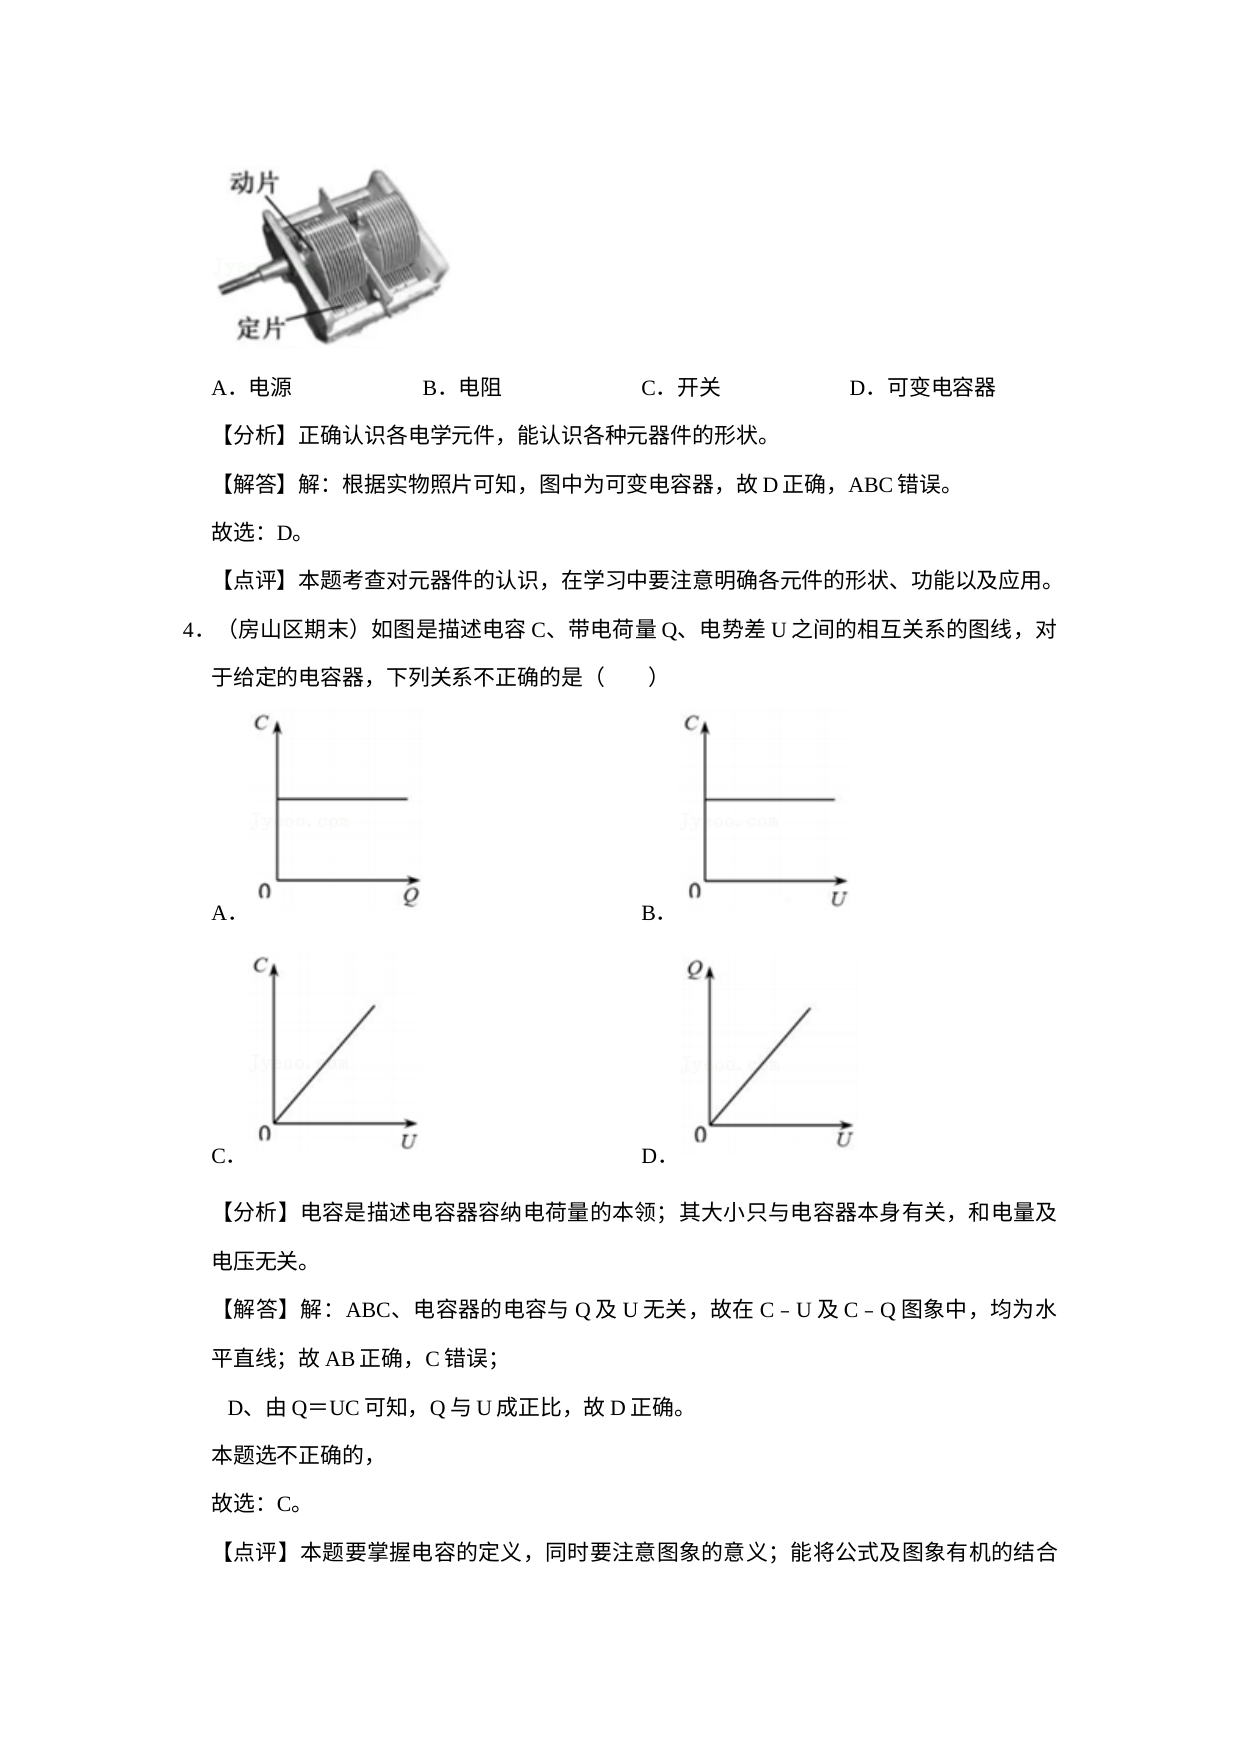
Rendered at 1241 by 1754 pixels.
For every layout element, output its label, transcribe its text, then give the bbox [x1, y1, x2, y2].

text A．电源 B．电阻 C．开关 D．可变电容器 [183, 369, 1058, 402]
text 故选：C。 [211, 1486, 1058, 1518]
picture [211, 162, 455, 350]
text D、由Q＝UC可知，Q与U成正比，故D正确。 [211, 1389, 1058, 1422]
text 【解答】解：根据实物照片可知，图中为可变电容器，故D正确，ABC错误。 [211, 466, 1058, 499]
text 【分析】正确认识各电学元件，能认识各种元器件的形状。 [211, 418, 1058, 450]
text 【解答】解：ABC、电容器的电容与Q及U无关，故在C﹣U及C﹣Q图象中，均为水平直线；故AB正确，C错误； [211, 1292, 1058, 1373]
text 【分析】电容是描述电容器容纳电荷量的本领；其大小只与电容器本身有关，和电量及电压无关。 [211, 1195, 1058, 1276]
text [211, 1534, 1058, 1567]
text 4．（房山区期末）如图是描述电容C、带电荷量Q、电势差U之间的相互关系的图线，对于给定的电容器，下列关系不正确的是（ ） [183, 611, 1058, 692]
text 故选：D。 [211, 514, 1058, 547]
text 【点评】本题考查对元器件的认识，在学习中要注意明确各元件的形状、功能以及应用。 [211, 563, 1058, 595]
picture [248, 708, 426, 912]
picture [677, 708, 853, 912]
picture [678, 953, 859, 1154]
text 本题选不正确的， [211, 1437, 1058, 1470]
picture [247, 951, 423, 1154]
